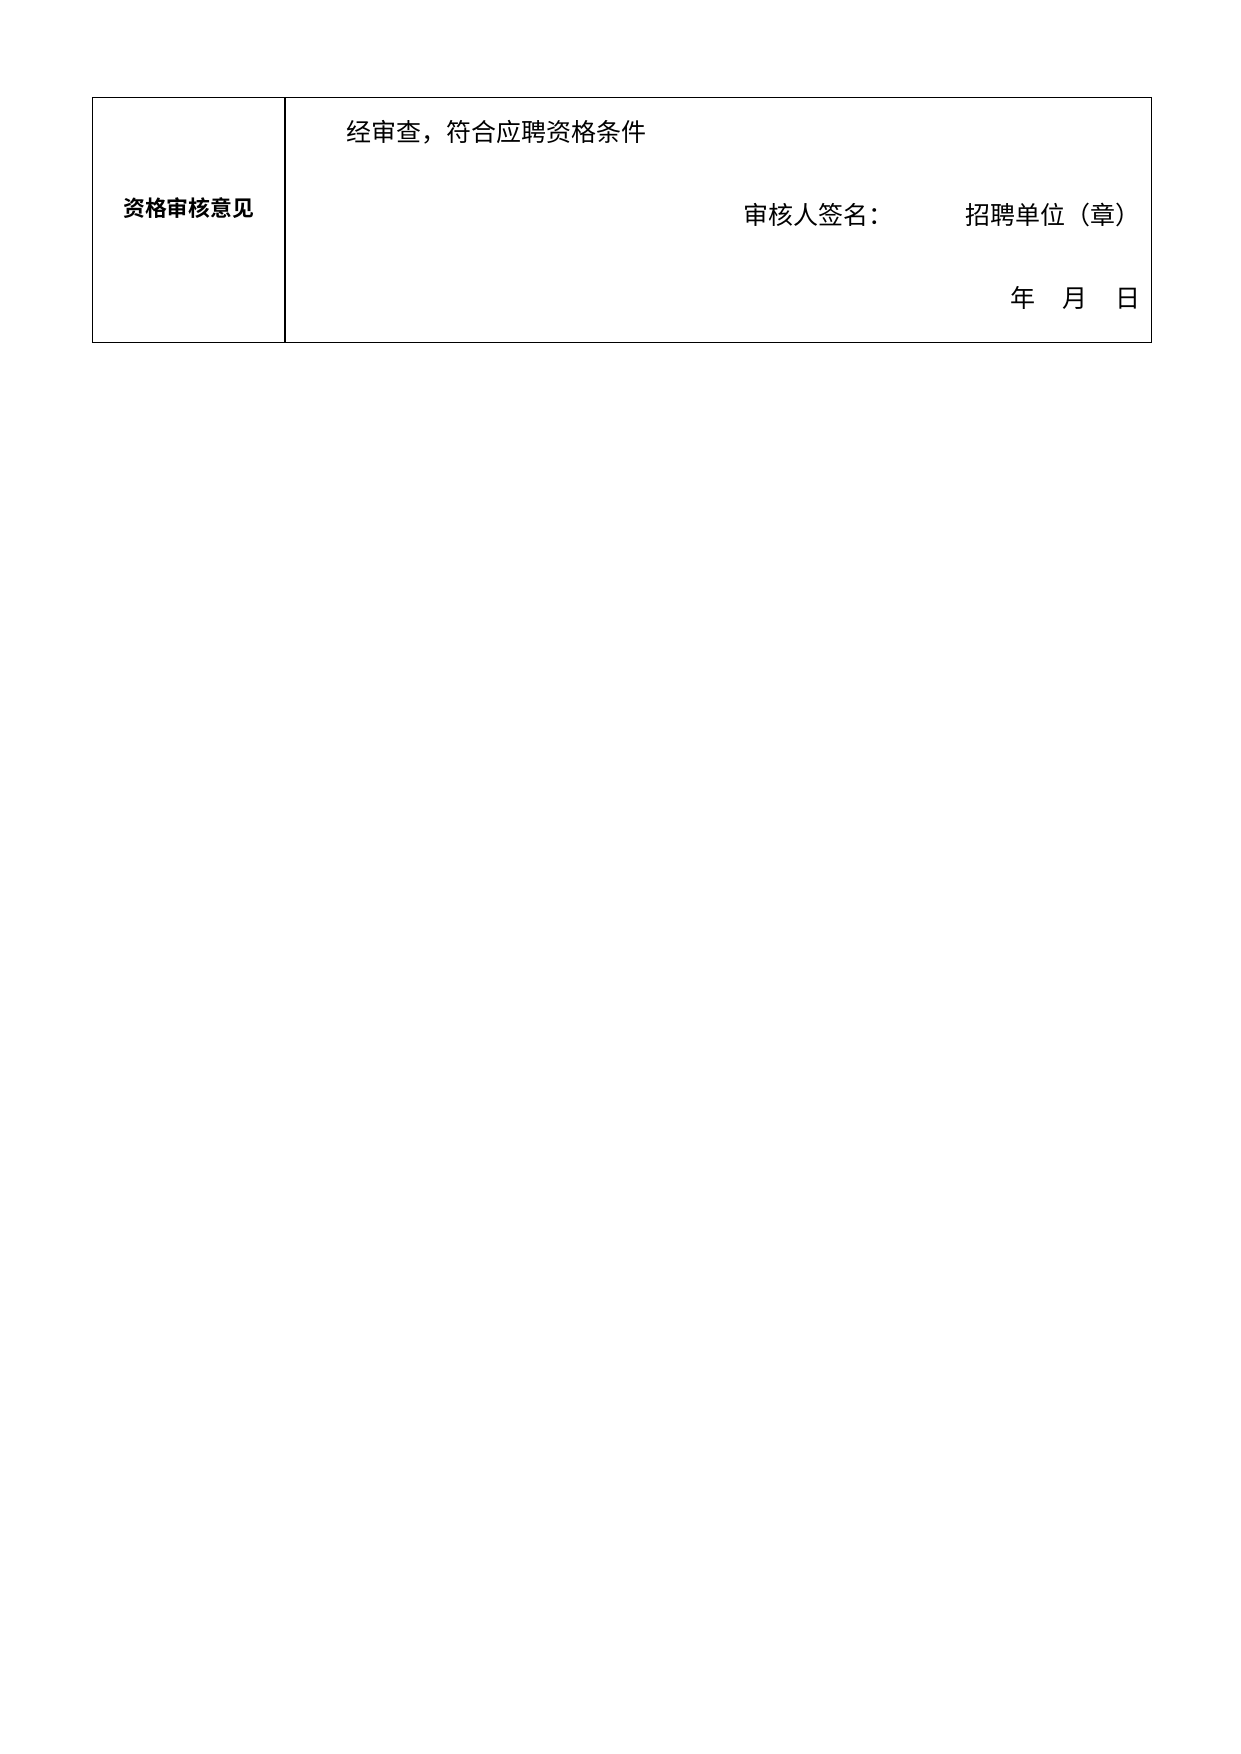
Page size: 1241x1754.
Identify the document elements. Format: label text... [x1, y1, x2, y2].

table_cell 资格审核意见 [93, 98, 284, 342]
table_cell 经审查，符合应聘资格条件 审核人签名： 招聘单位（章） 年 月 日 [286, 98, 1151, 342]
